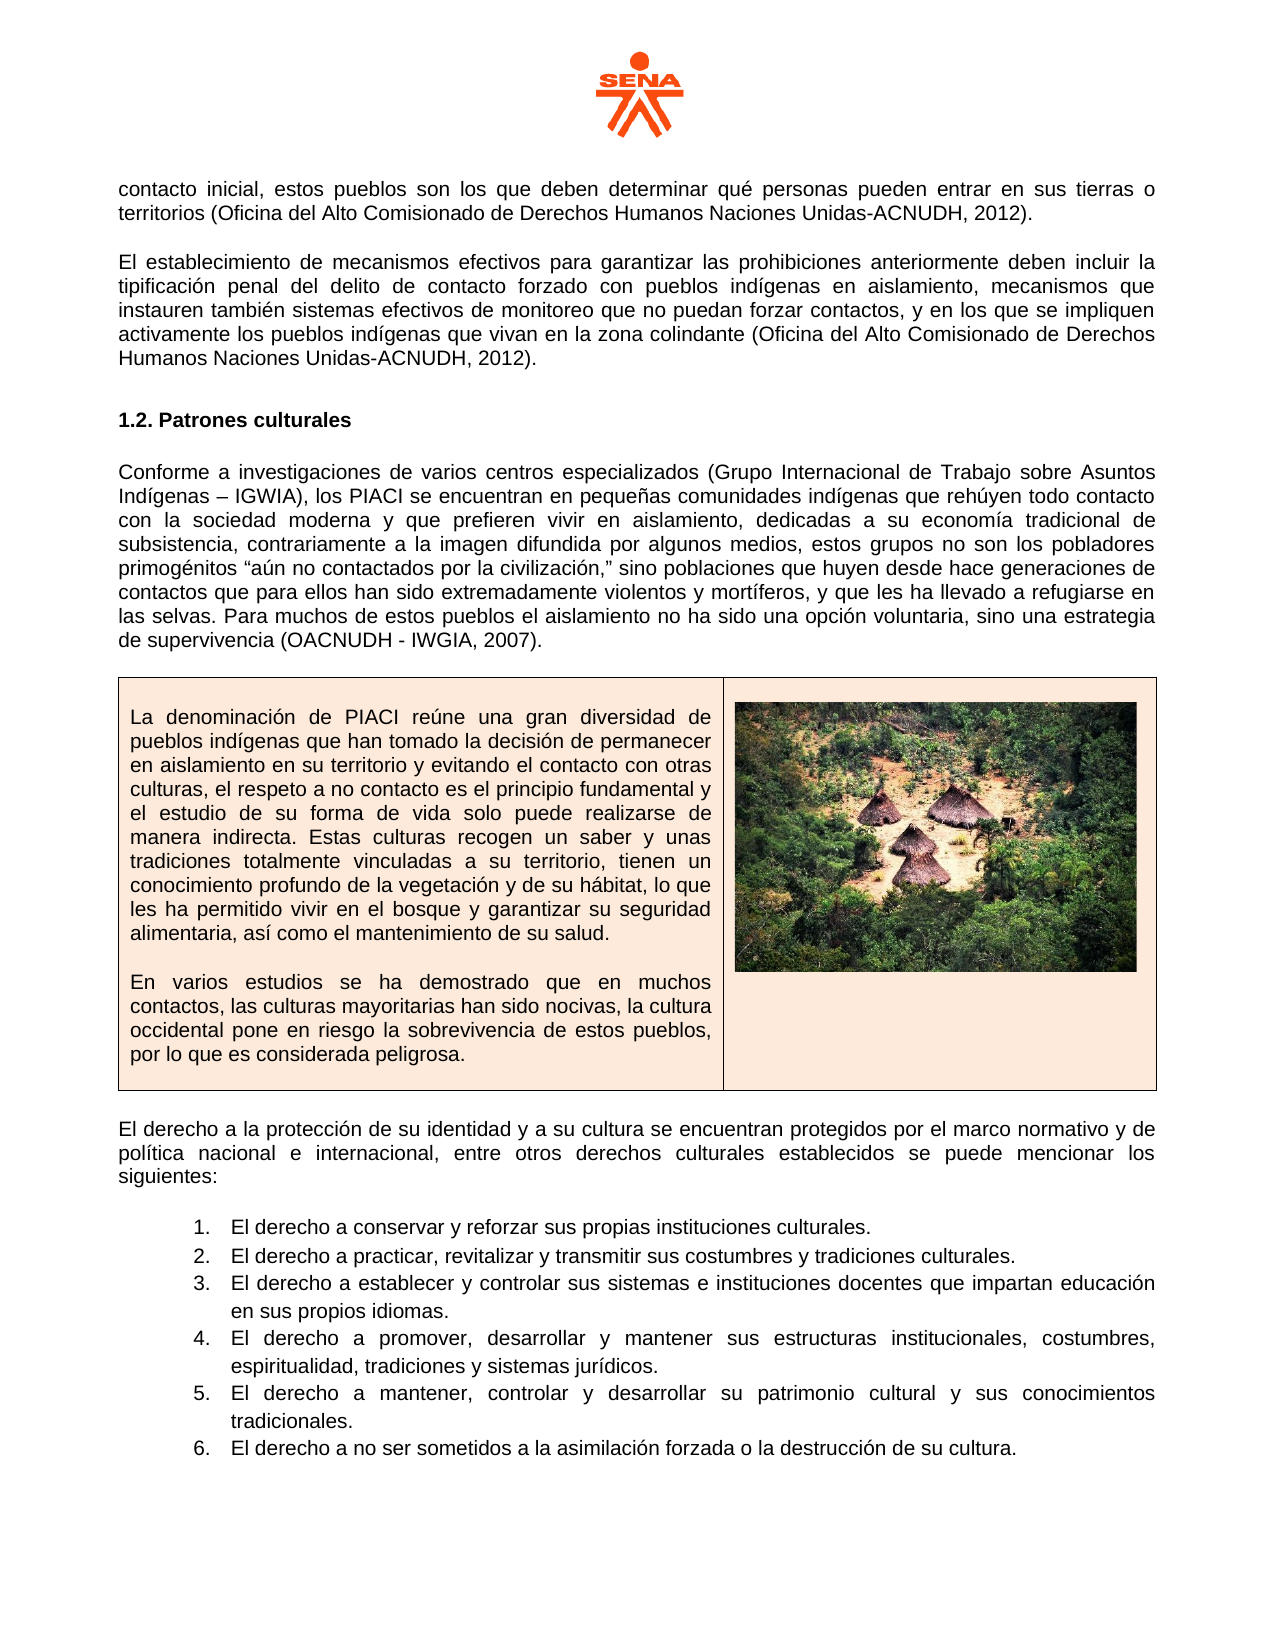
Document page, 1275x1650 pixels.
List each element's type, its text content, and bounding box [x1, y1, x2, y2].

text Conforme a investigaciones de varios centros especializados (Grupo Internacional de Trabajo sobre Asuntos Indígenas – IGWIA), los PIACI se encuentran en pequeñas comunidades indígenas que rehúyen todo contacto con la sociedad moderna y que prefieren vivir en aislamiento, dedicadas a su economía tradicional de subsistencia, contrariamente a la imagen difundida por algunos medios, estos grupos no son los pobladores primogénitos “aún no contactados por la civilización,” sino poblaciones que huyen desde hace generaciones de contactos que para ellos han sido extremadamente violentos y mortíferos, y que les ha llevado a refugiarse en las selvas. Para muchos de estos pueblos el aislamiento no ha sido una opción voluntaria, sino una estrategia de supervivencia (OACNUDH - IWGIA, 2007). [118, 460, 1157, 652]
text El derecho a la protección de su identidad y a su cultura se encuentran protegidos por el marco normativo y de política nacional e internacional, entre otros derechos culturales establecidos se puede mencionar los siguientes: [118, 1116, 1157, 1188]
text 1.2. Patrones culturales [118, 407, 1157, 431]
picture [734, 702, 1137, 972]
list El derecho a conservar y reforzar sus propias instituciones culturales. [193, 1213, 1157, 1240]
table_header [724, 678, 1156, 1090]
text El establecimiento de mecanismos efectivos para garantizar las prohibiciones anteriormente deben incluir la tipificación penal del delito de contacto forzado con pueblos indígenas en aislamiento, mecanismos que instauren también sistemas efectivos de monitoreo que no puedan forzar contactos, y en los que se impliquen activamente los pueblos indígenas que vivan en la zona colindante (Oficina del Alto Comisionado de Derechos Humanos Naciones Unidas-ACNUDH, 2012). [118, 250, 1157, 370]
list El derecho a promover, desarrollar y mantener sus estructuras institucionales, costumbres, espiritualidad, tradiciones y sistemas jurídicos. [193, 1326, 1157, 1377]
list El derecho a establecer y controlar sus sistemas e instituciones docentes que impartan educación en sus propios idiomas. [193, 1271, 1157, 1322]
list El derecho a mantener, controlar y desarrollar su patrimonio cultural y sus conocimientos tradicionales. [193, 1381, 1157, 1432]
picture [585, 48, 690, 142]
table_header La denominación de PIACI reúne una gran diversidad de pueblos indígenas que han tomado la decisión de permanecer en aislamiento en su territorio y evitando el contacto con otras culturas, el respeto a no contacto es el principio fundamental y el estudio de su forma de vida solo puede realizarse de manera indirecta. Estas culturas recogen un saber y unas tradiciones totalmente vinculadas a su territorio, tienen un conocimiento profundo de la vegetación y de su hábitat, lo que les ha permitido vivir en el bosque y garantizar su seguridad alimentaria, así como el mantenimiento de su salud. En varios estudios se ha demostrado que en muchos contactos, las culturas mayoritarias han sido nocivas, la cultura occidental pone en riesgo la sobrevivencia de estos pueblos, por lo que es considerada peligrosa. [119, 678, 723, 1090]
list El derecho a no ser sometidos a la asimilación forzada o la destrucción de su cultura. [193, 1436, 1157, 1460]
list El derecho a practicar, revitalizar y transmitir sus costumbres y tradiciones culturales. [193, 1243, 1157, 1267]
